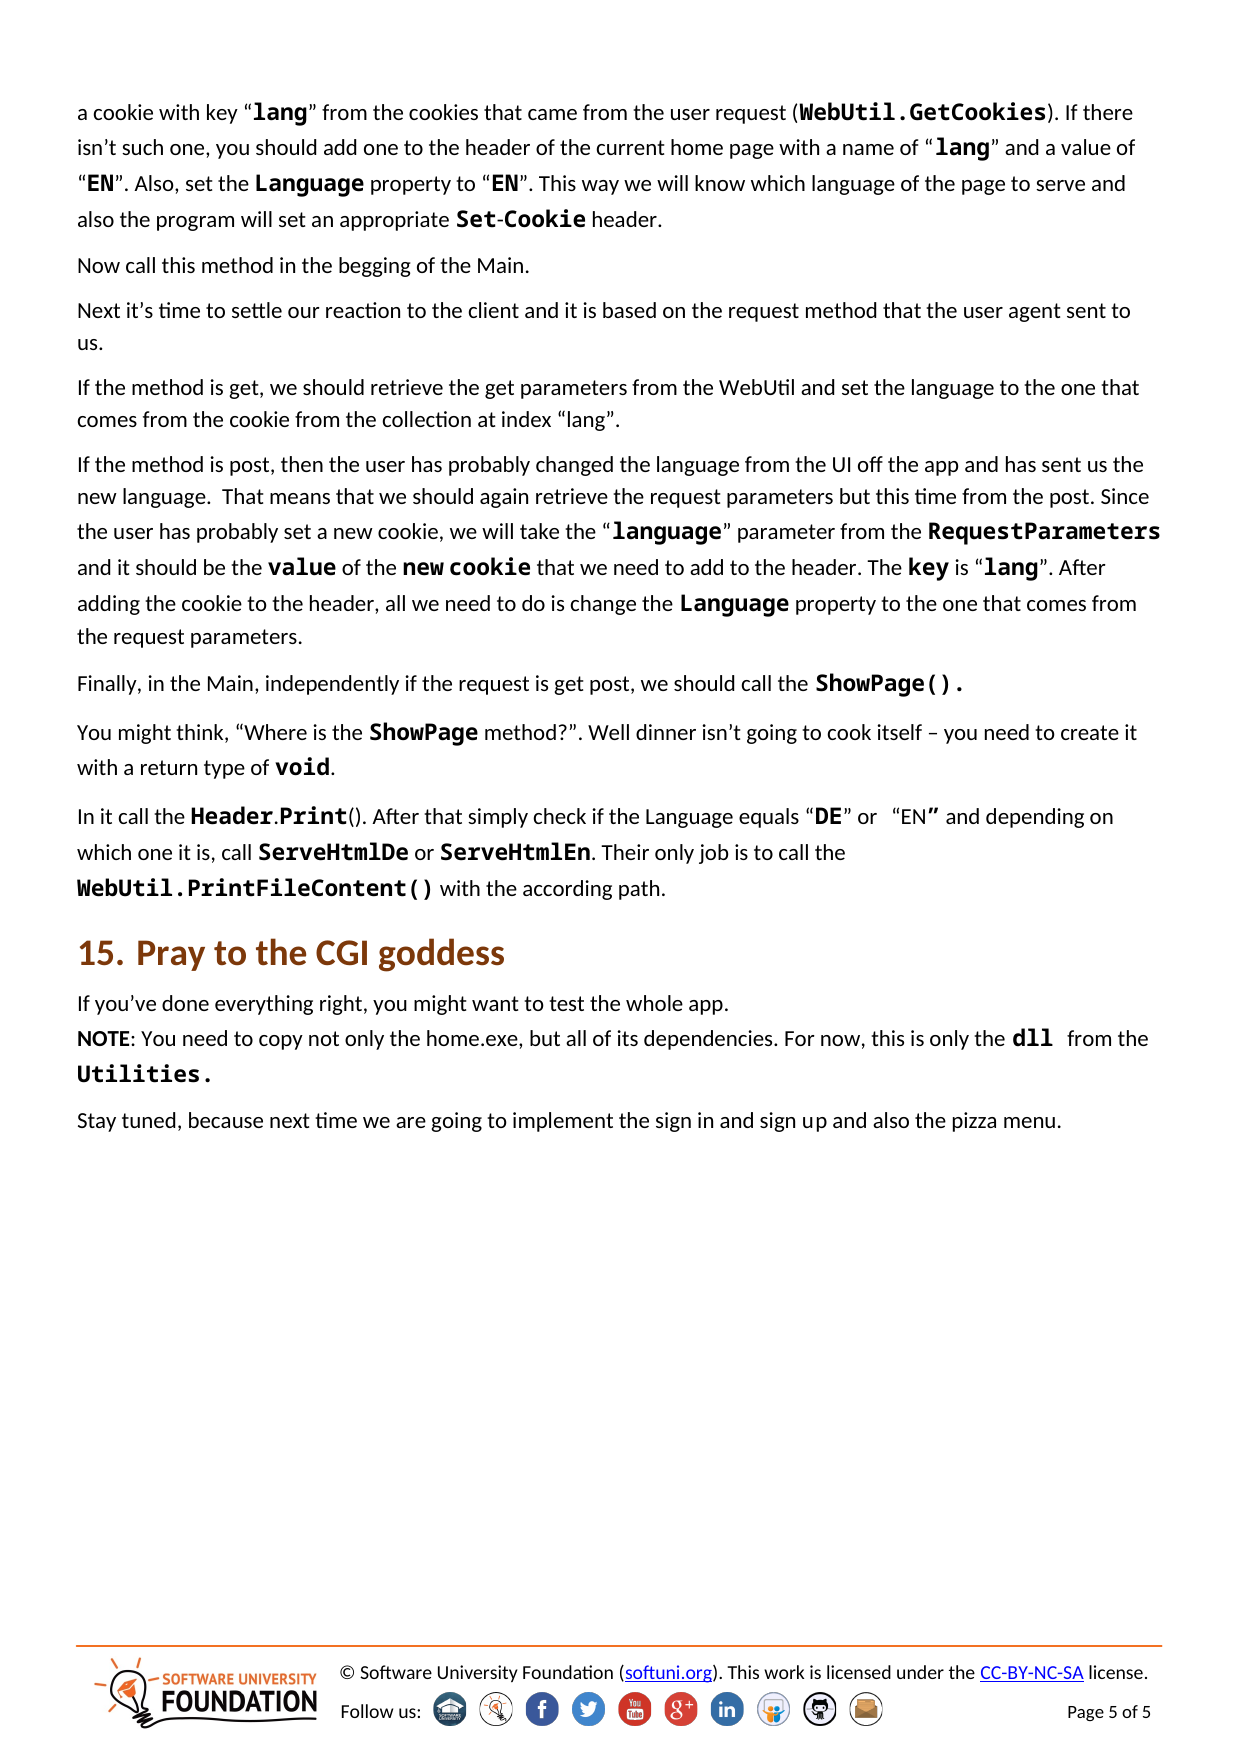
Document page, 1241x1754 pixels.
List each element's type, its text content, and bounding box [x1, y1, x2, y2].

text Next it’s time to settle our reaction to the client and it is based on the request method that the user agent sent to us. [77, 296, 1163, 357]
picture [479, 1692, 513, 1726]
picture [710, 1692, 744, 1726]
text Finally, in the Main, independently if the request is get post, we should call the ShowPage(). [77, 667, 1163, 698]
picture [618, 1692, 652, 1726]
subtitle Pray to the CGI goddess [77, 928, 1163, 974]
picture [93, 1656, 317, 1729]
text Now call this method in the begging of the Main. [77, 252, 1163, 280]
text If the method is post, then the user has probably changed the language from the UI off the app and has sent us the new language. That means that we should again retrieve the request parameters but this time from the post. Since the user has probably set a new cookie, we will take the “language” parameter from the RequestParameters and it should be the value of the new cookie that we need to add to the header. The key is “lang”. After adding the cookie to the header, all we need to do is change the Language property to the one that comes from the request parameters. [77, 450, 1163, 650]
text If you’ve done everything right, you might want to test the whole app. NOTE: You need to copy not only the home.exe, but all of its dependencies. For now, this is only the dll from the Utilities. [77, 989, 1163, 1089]
text In it call the Header.Print(). After that simply check if the Language equals “DE” or “EN” and depending on which one it is, call ServeHtmlDe or ServeHtmlEn. Their only job is to call the WebUtil.PrintFileContent() with the according path. [77, 800, 1163, 903]
picture [525, 1692, 559, 1726]
picture [664, 1692, 698, 1726]
picture [433, 1692, 467, 1726]
text You might think, “Where is the ShowPage method?”. Well dinner isn’t going to cook itself – you need to create it with a return type of void. [77, 715, 1163, 783]
picture [572, 1692, 605, 1726]
picture [757, 1692, 790, 1726]
text Stay tuned, because next time we are going to implement the sign in and sign up and also the pizza menu. [77, 1107, 1163, 1134]
text If the method is get, we should retrieve the get parameters from the WebUtil and set the language to the one that comes from the cookie from the collection at index “lang”. [77, 373, 1163, 433]
picture [803, 1692, 837, 1726]
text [77, 95, 1163, 234]
picture [849, 1692, 883, 1726]
